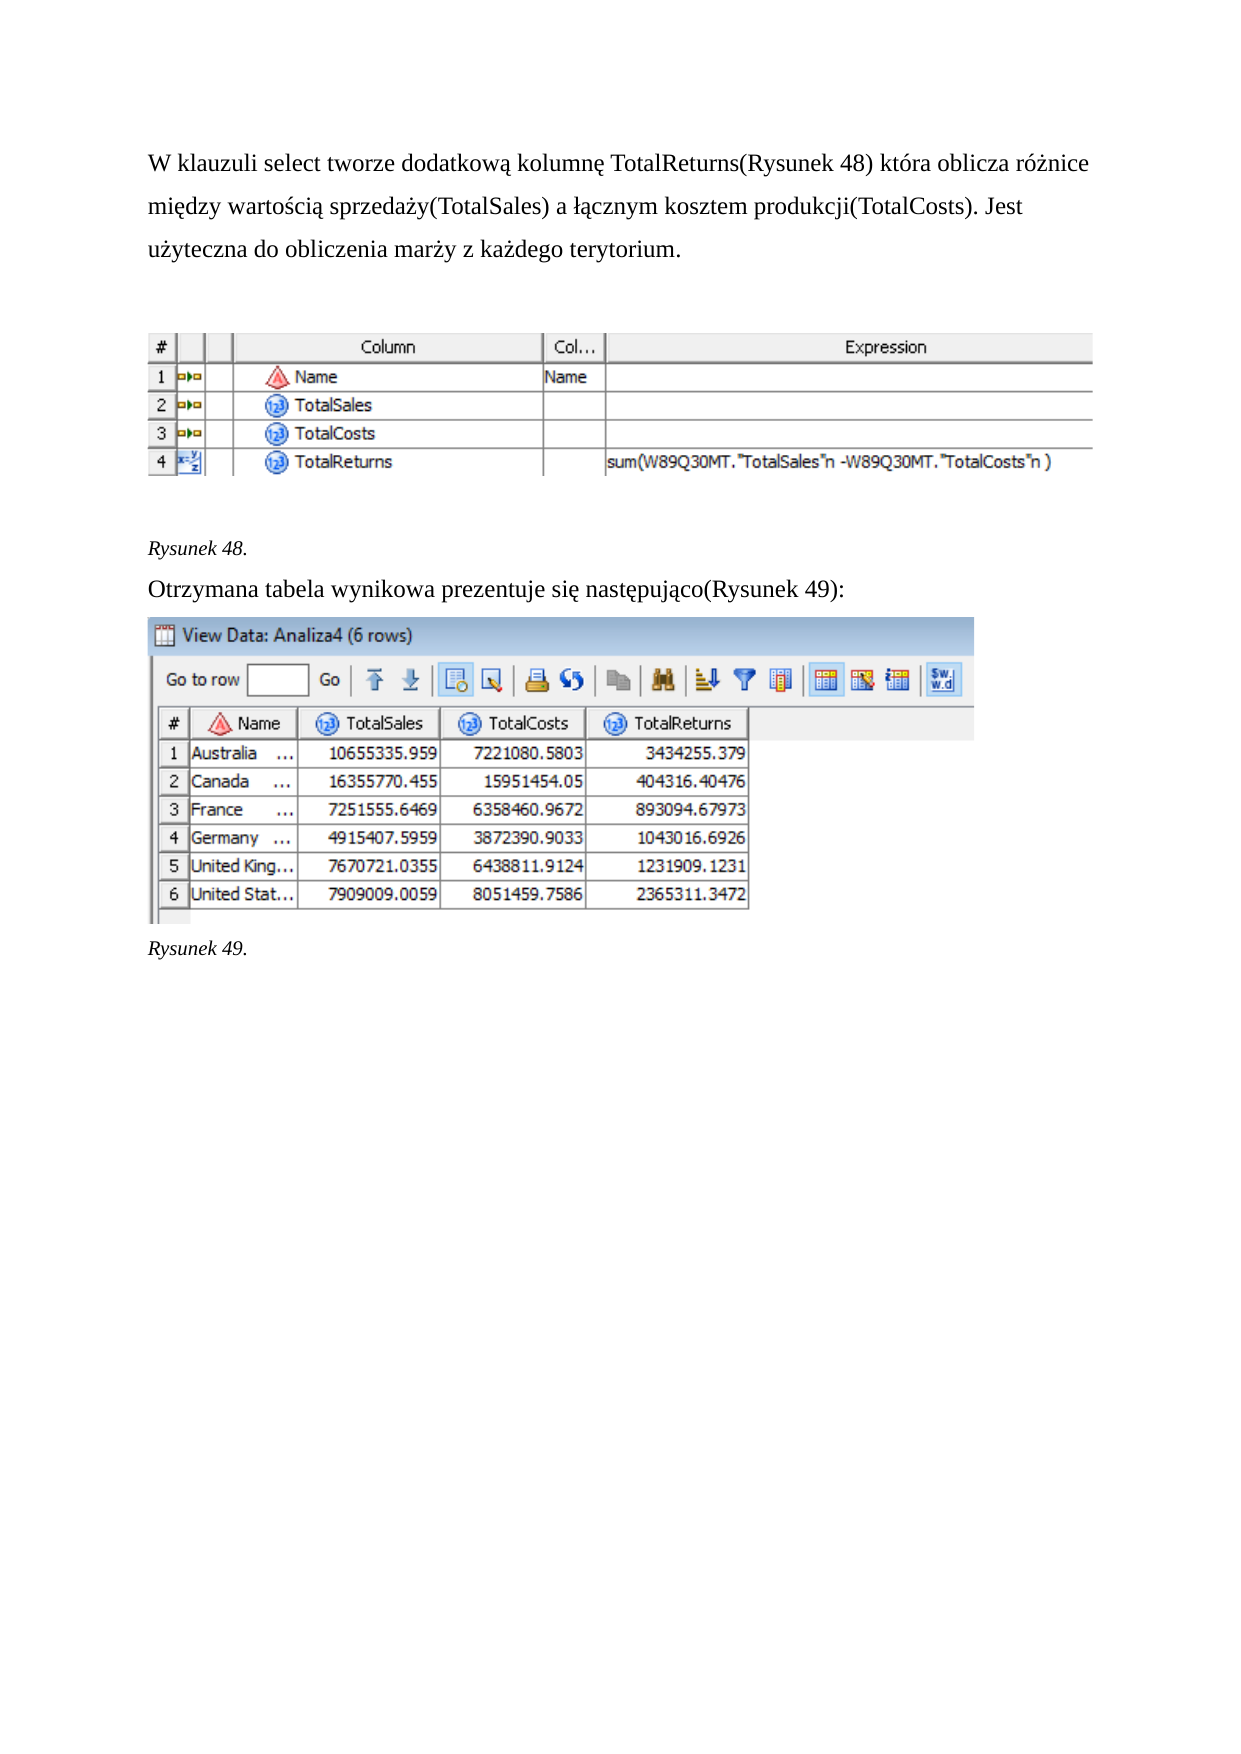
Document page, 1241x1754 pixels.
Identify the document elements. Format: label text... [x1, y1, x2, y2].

picture [147, 333, 1093, 476]
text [148, 148, 1093, 333]
picture [147, 617, 975, 924]
